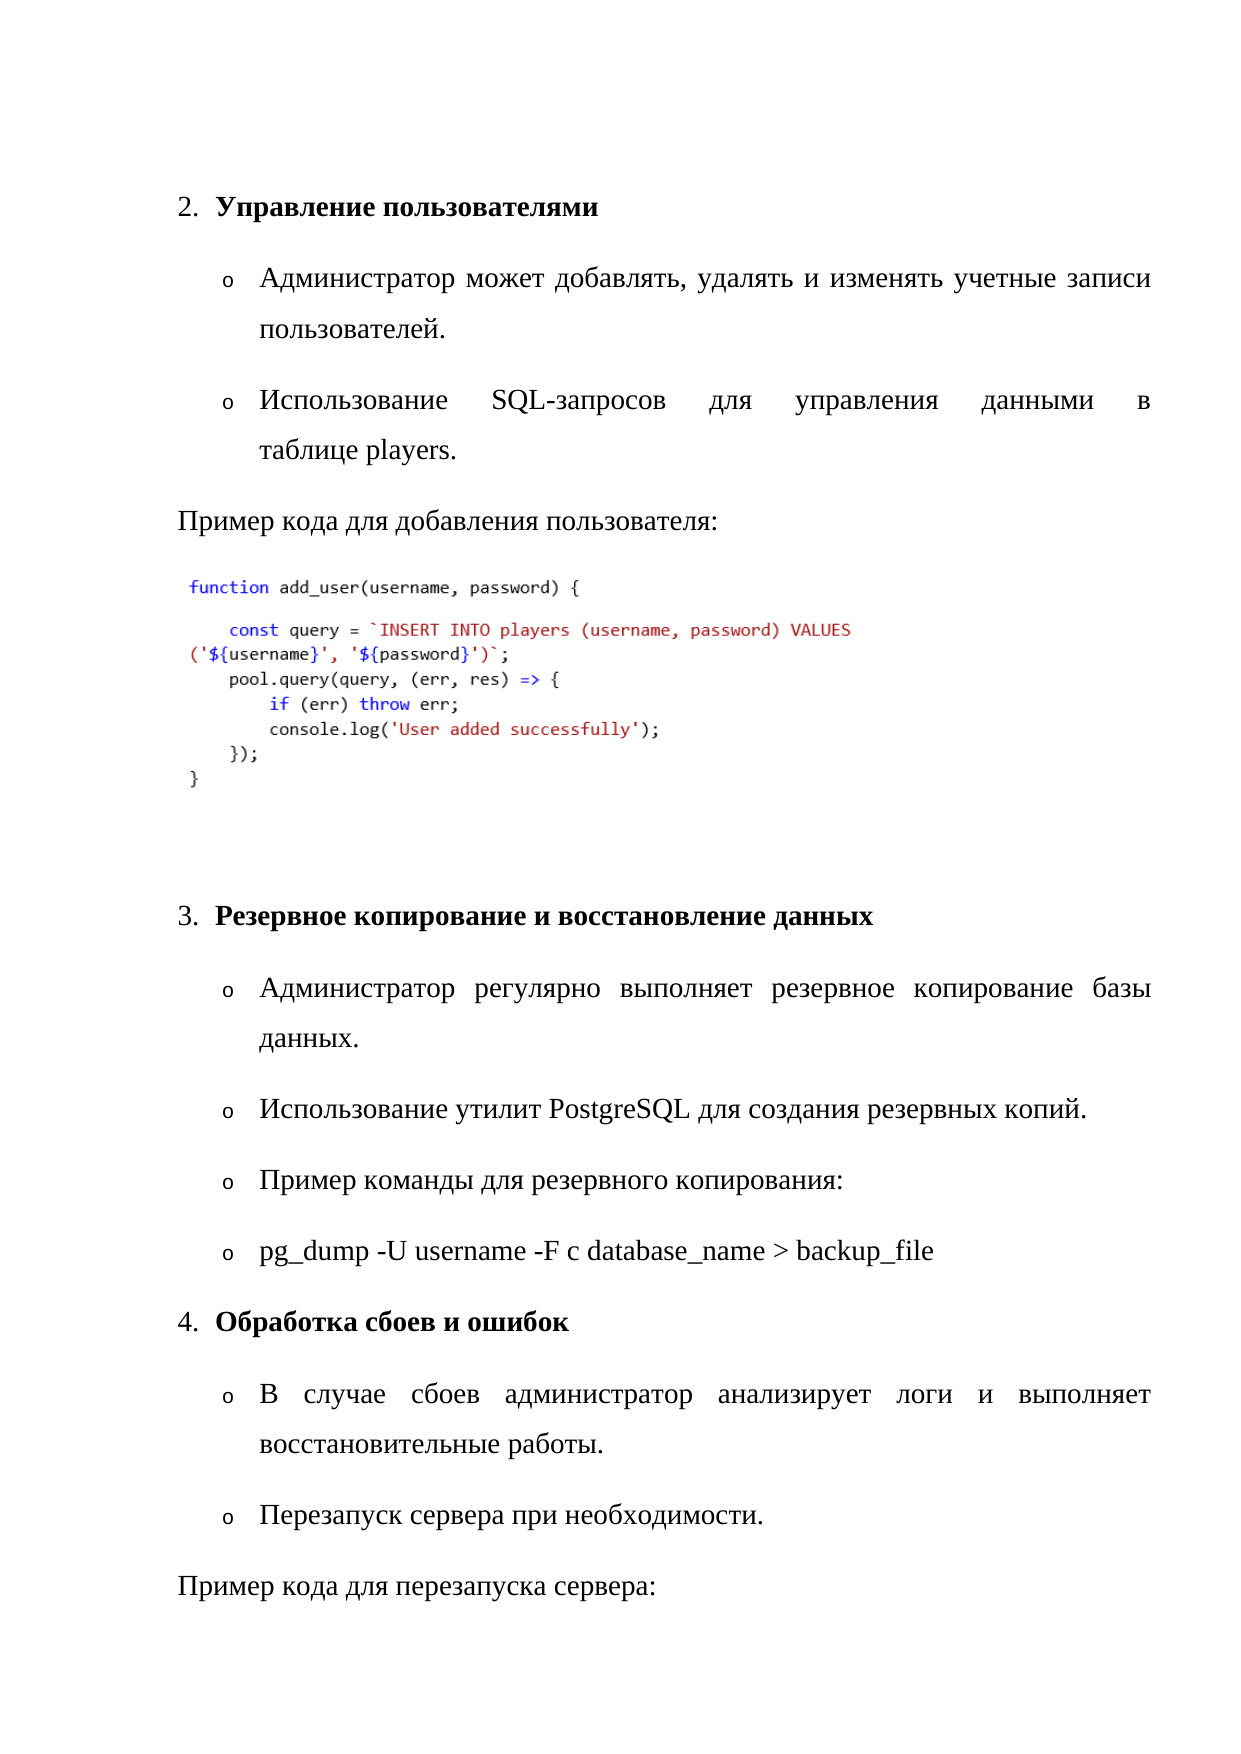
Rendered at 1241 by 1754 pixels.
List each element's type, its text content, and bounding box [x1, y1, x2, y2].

list Управление пользователями [177, 189, 1152, 223]
list Использование утилит PostgreSQL для создания резервных копий. [222, 1091, 1152, 1125]
text Пример кода для перезапуска сервера: [177, 1568, 1152, 1602]
list Администратор регулярно выполняет резервное копирование базы данных. [222, 970, 1152, 1053]
list В случае сбоев администратор анализирует логи и выполняет восстановительные работы. [222, 1376, 1152, 1459]
list Обработка сбоев и ошибок [177, 1304, 1152, 1338]
picture [177, 566, 869, 807]
list Администратор может добавлять, удалять и изменять учетные записи пользователей. [222, 260, 1152, 344]
list Перезапуск сервера при необходимости. [222, 1497, 1152, 1531]
list Использование SQL-запросов для управления данными в таблице players. [222, 382, 1152, 466]
list pg_dump -U username -F c database_name > backup_file [222, 1233, 1152, 1267]
list Пример команды для резервного копирования: [222, 1162, 1152, 1196]
list Резервное копирование и восстановление данных [177, 898, 1152, 932]
